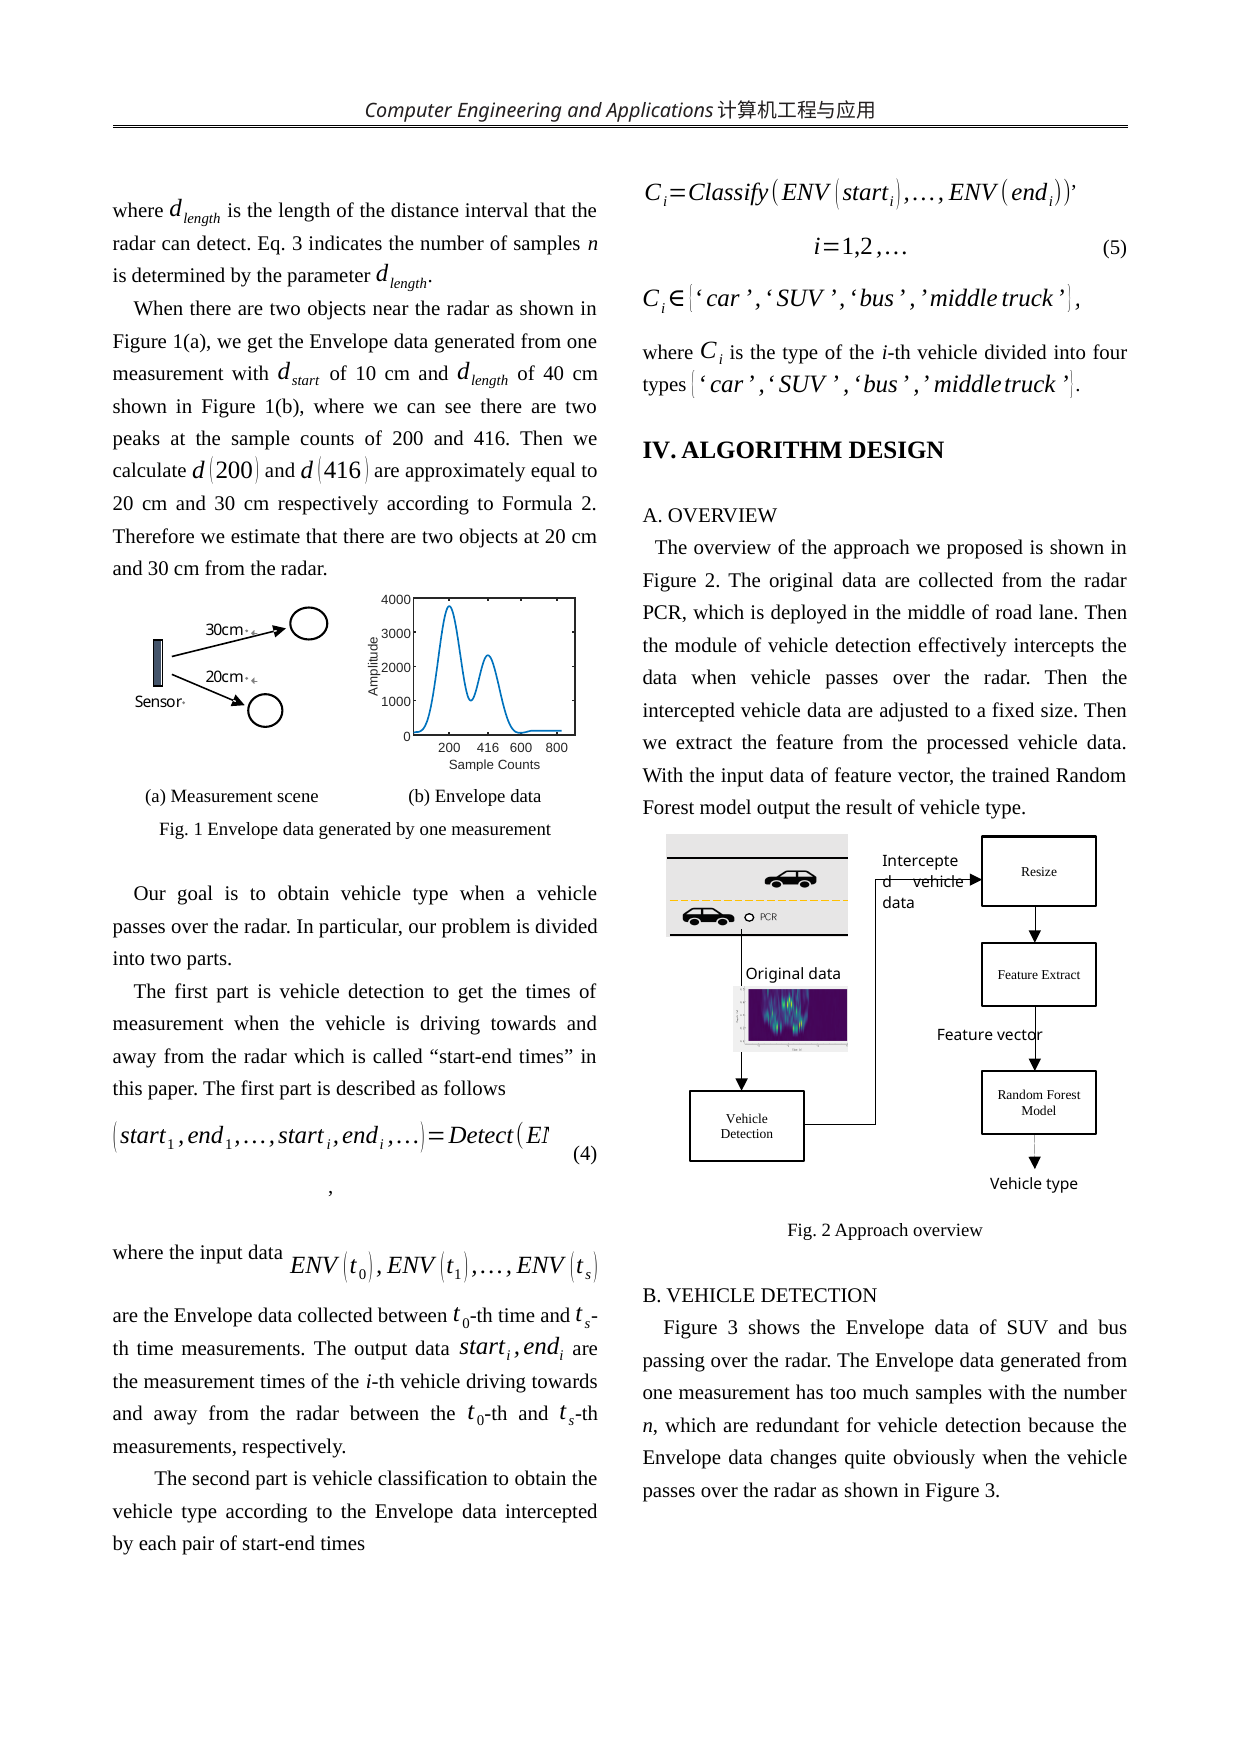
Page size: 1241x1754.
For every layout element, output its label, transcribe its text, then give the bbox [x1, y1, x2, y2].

text B. VEHICLE DETECTION [642, 1279, 1128, 1311]
text When there are two objects near the radar as shown in Figure 1(a), we get the Envelope data generated from one measurement with of 10 cm and of 40 cm shown in Figure 1(b), where we can see there are two peaks at the sample counts of 200 and 416. Then we calculate and are approximately equal to 20 cm and 30 cm respectively according to Formula 2. Therefore we estimate that there are two objects at 20 cm and 30 cm from the radar. [112, 292, 598, 584]
text Our goal is to obtain vehicle type when a vehicle passes over the radar. In particular, our problem is divided into two parts. [112, 877, 598, 974]
text Fig. 2 Approach overview [642, 1214, 1128, 1246]
text Figure 3 shows the Envelope data of SUV and bus passing over the radar. The Envelope data generated from one measurement has too much samples with the number n, which are redundant for vehicle detection because the Envelope data changes quite obviously when the vehicle passes over the radar as shown in Figure 3. [642, 1311, 1128, 1506]
table_cell Fig. 1 Envelope data generated by one measurement [113, 812, 598, 844]
text where is the length of the distance interval that the radar can detect. Eq. 3 indicates the number of samples n is determined by the parameter . [112, 194, 598, 292]
table_header [113, 585, 351, 779]
table_cell (a) Measurement scene [113, 780, 351, 812]
text IV. ALGORITHM DESIGN [642, 434, 1128, 466]
table_cell (b) Envelope data [351, 780, 598, 812]
text where the input data are the Envelope data collected between -th time and -th time measurements. The output data are the measurement times of the i-th vehicle driving towards and away from the radar between the -th and -th measurements, respectively. [112, 1234, 598, 1462]
text The overview of the approach we proposed is shown in Figure 2. The original data are collected from the radar PCR, which is deployed in the middle of road lane. Then the module of vehicle detection effectively intercepts the data when vehicle passes over the radar. Then the intercepted vehicle data are adjusted to a fixed size. Then we extract the feature from the processed vehicle data. With the input data of feature vector, the trained Random Forest model output the result of vehicle type. [642, 531, 1128, 824]
picture [733, 986, 848, 1052]
text The second part is vehicle classification to obtain the vehicle type according to the Envelope data intercepted by each pair of start-end times [112, 1462, 598, 1559]
table_header [351, 585, 598, 779]
text The first part is vehicle detection to get the times of measurement when the vehicle is driving towards and away from the radar which is called “start-end times” in this paper. The first part is described as follows [112, 974, 598, 1104]
table_header (5) [1078, 162, 1127, 336]
table_header , [642, 162, 1078, 336]
table_header , [113, 1105, 548, 1202]
table_header (4) [549, 1105, 597, 1202]
text where is the type of the i-th vehicle divided into four types . [642, 336, 1128, 401]
text A. OVERVIEW [642, 499, 1128, 531]
